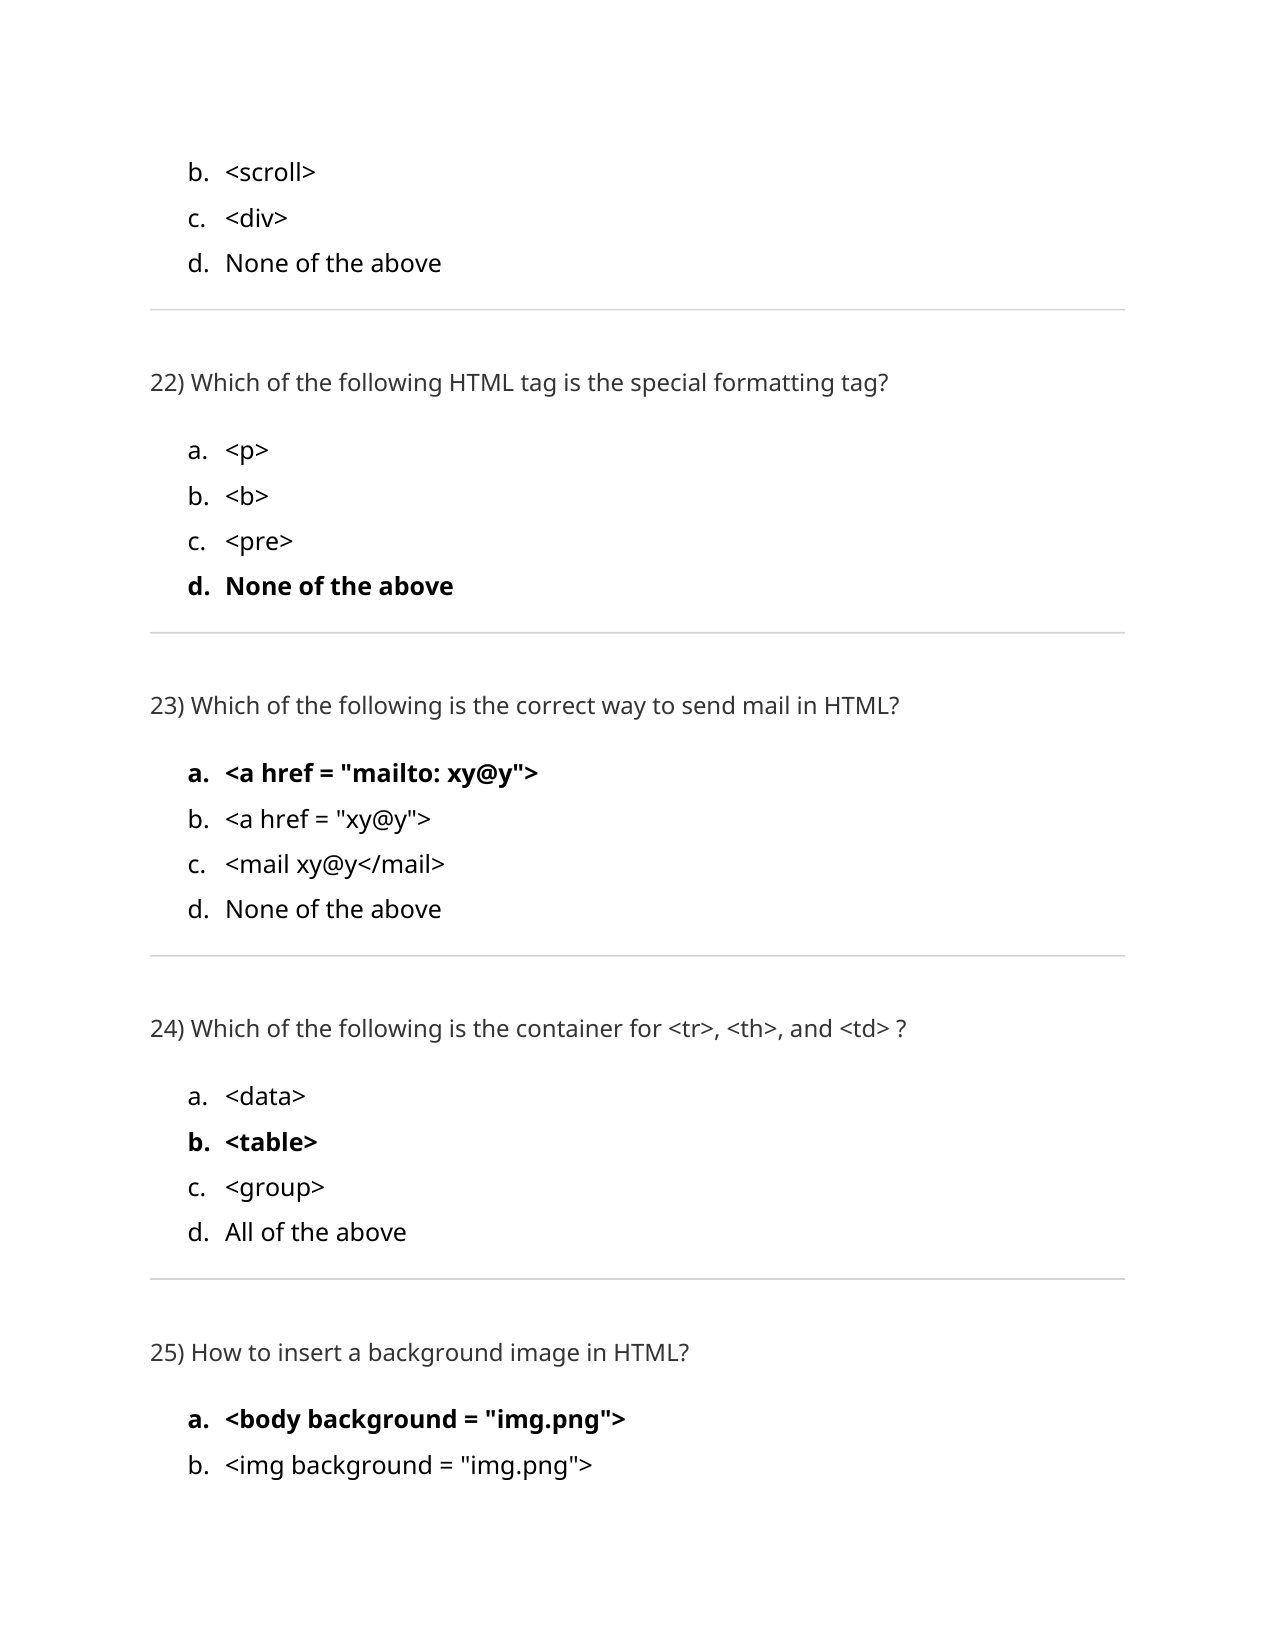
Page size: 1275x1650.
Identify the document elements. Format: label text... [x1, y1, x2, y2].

list <data> [187, 1074, 1125, 1113]
text 22) Which of the following HTML tag is the special formatting tag? [150, 366, 1125, 399]
list <mail xy@y</mail> [187, 842, 1125, 881]
text 24) Which of the following is the container for <tr>, <th>, and <td> ? [150, 1012, 1125, 1045]
list <b> [187, 473, 1125, 512]
text 25) How to insert a background image in HTML? [150, 1335, 1125, 1368]
list <table> [187, 1119, 1125, 1158]
list <div> [187, 195, 1125, 234]
list None of the above [187, 241, 1125, 280]
list <p> [187, 428, 1125, 467]
list <pre> [187, 518, 1125, 557]
list <group> [187, 1165, 1125, 1204]
list None of the above [187, 564, 1125, 603]
list <img background = "img.png"> [187, 1442, 1125, 1482]
list <body background = "img.png"> [187, 1397, 1125, 1436]
list <scroll> [187, 150, 1125, 189]
text 23) Which of the following is the correct way to send mail in HTML? [150, 689, 1125, 722]
list <a href = "mailto: xy@y"> [187, 751, 1125, 790]
list All of the above [187, 1210, 1125, 1249]
list None of the above [187, 887, 1125, 926]
list <a href = "xy@y"> [187, 796, 1125, 835]
